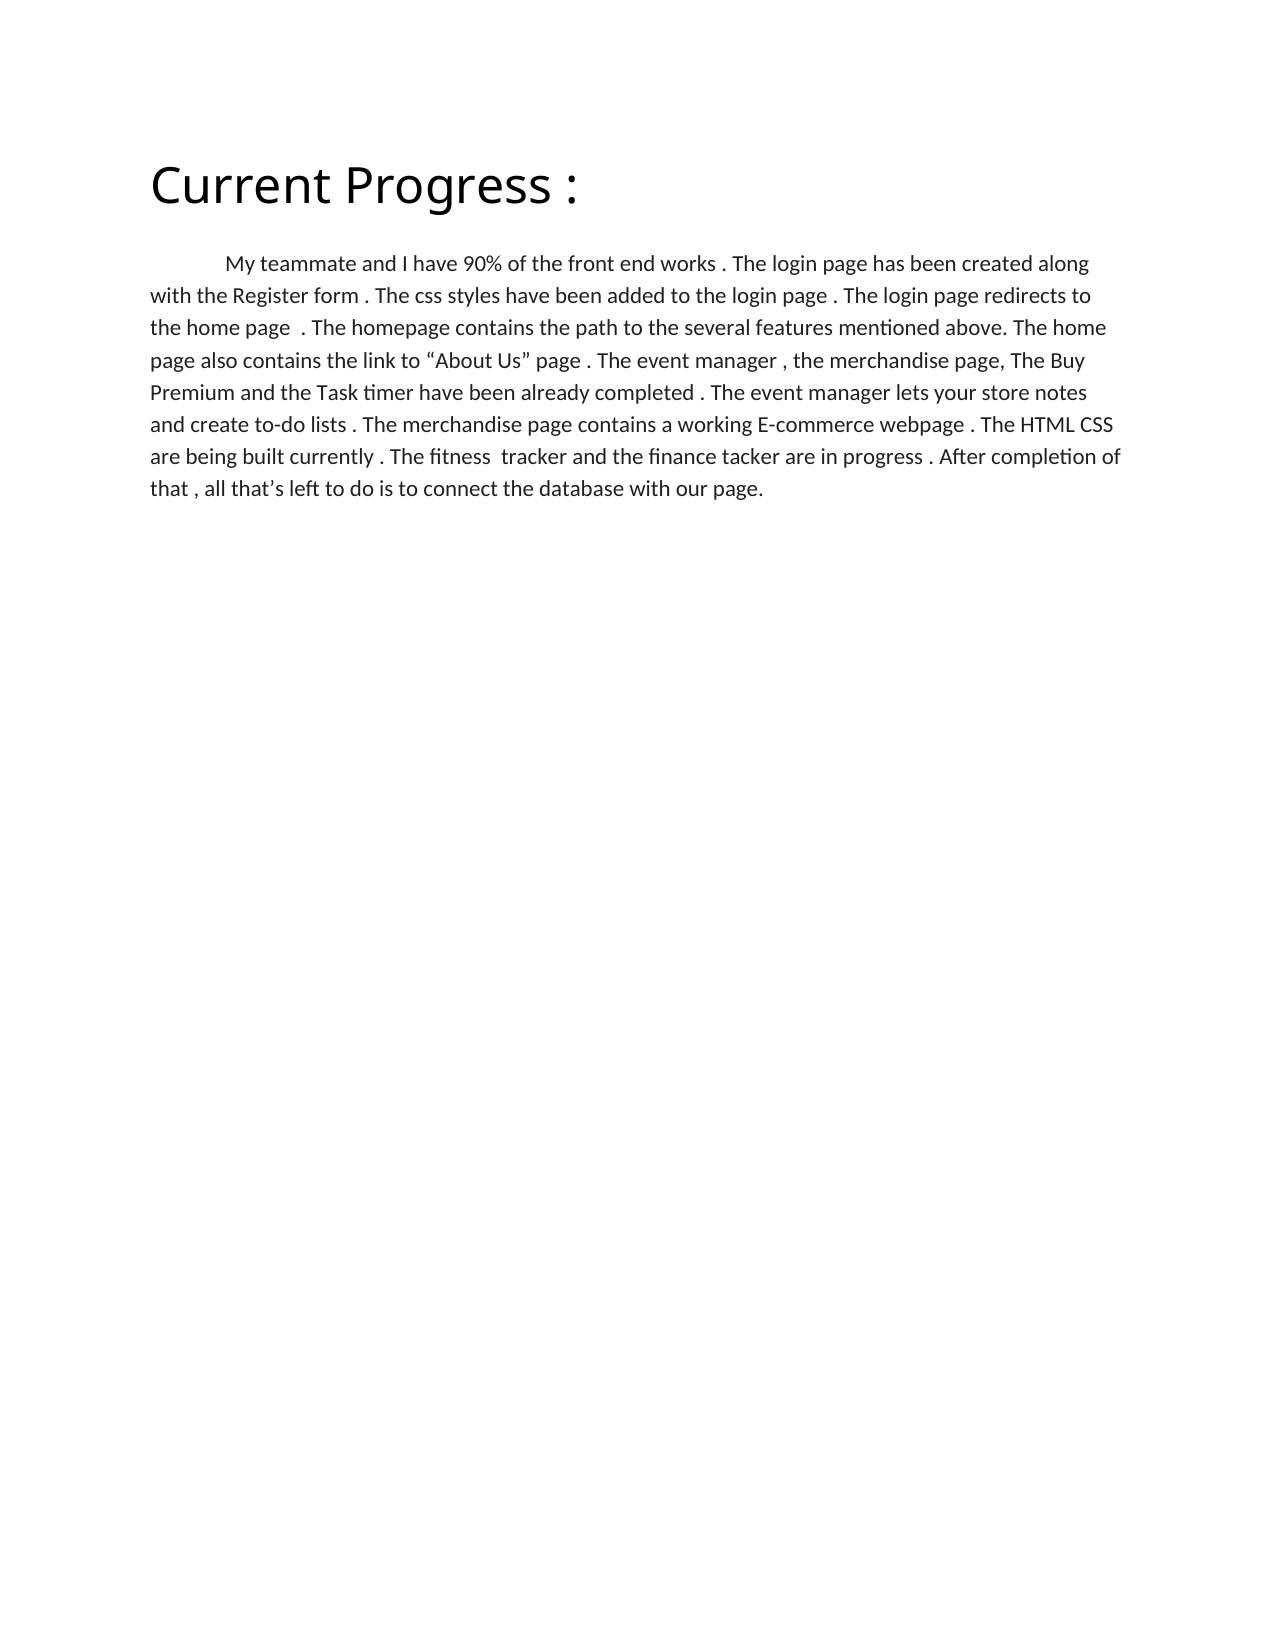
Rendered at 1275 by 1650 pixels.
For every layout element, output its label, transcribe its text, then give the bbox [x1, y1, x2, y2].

text Current Progress : [150, 150, 1125, 218]
text My teammate and I have 90% of the front end works . The login page has been created along with the Register form . The css styles have been added to the login page . The login page redirects to the home page . The homepage contains the path to the several features mentioned above. The home page also contains the link to “About Us” page . The event manager , the merchandise page, The Buy Premium and the Task timer have been already completed . The event manager lets your store notes and create to-do lists . The merchandise page contains a working E-commerce webpage . The HTML CSS are being built currently . The fitness tracker and the finance tacker are in progress . After completion of that , all that’s left to do is to connect the database with our page. [150, 249, 1125, 502]
